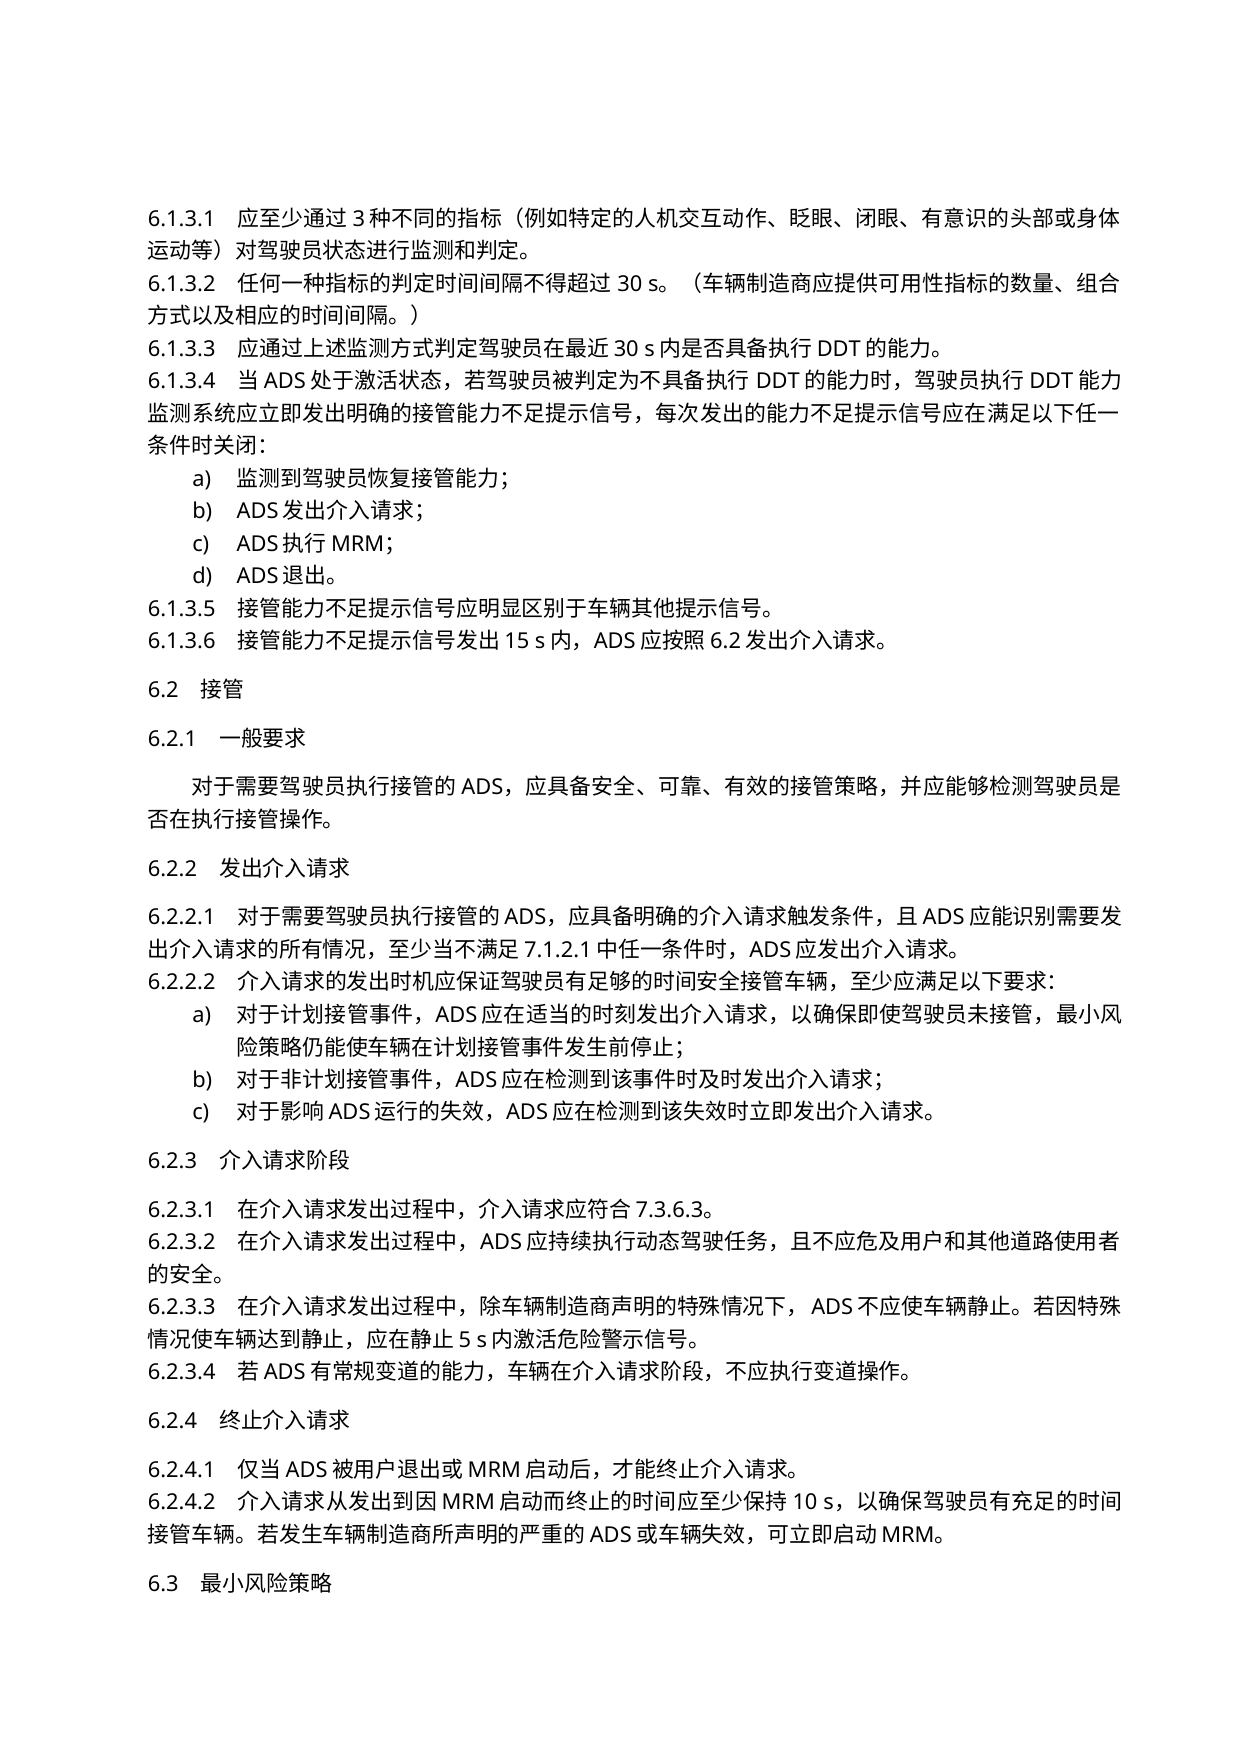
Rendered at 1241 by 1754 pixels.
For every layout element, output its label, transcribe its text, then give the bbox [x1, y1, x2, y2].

text 任何一种指标的判定时间间隔不得超过30 s。（车辆制造商应提供可用性指标的数量、组合方式以及相应的时间间隔。） [148, 265, 1122, 330]
text 介入请求阶段 [148, 1143, 1122, 1175]
text 若ADS有常规变道的能力，车辆在介入请求阶段，不应执行变道操作。 [148, 1354, 1122, 1387]
text 在介入请求发出过程中，介入请求应符合7.3.6.3。 [148, 1192, 1122, 1224]
text 对于需要驾驶员执行接管的ADS，应具备明确的介入请求触发条件，且ADS应能识别需要发出介入请求的所有情况，至少当不满足7.1.2.1中任一条件时，ADS应发出介入请求。 [148, 899, 1122, 964]
text 在介入请求发出过程中，ADS应持续执行动态驾驶任务，且不应危及用户和其他道路使用者的安全。 [148, 1224, 1122, 1289]
list 监测到驾驶员恢复接管能力； [192, 460, 1122, 493]
text 在介入请求发出过程中，除车辆制造商声明的特殊情况下，ADS不应使车辆静止。若因特殊情况使车辆达到静止，应在静止5 s内激活危险警示信号。 [148, 1289, 1122, 1354]
text 对于影响ADS运行的失效，ADS应在检测到该失效时立即发出介入请求。 [192, 1094, 1122, 1127]
text 当ADS处于激活状态，若驾驶员被判定为不具备执行DDT的能力时，驾驶员执行DDT能力监测系统应立即发出明确的接管能力不足提示信号，每次发出的能力不足提示信号应在满足以下任一条件时关闭： [148, 363, 1122, 460]
text 终止介入请求 [148, 1403, 1122, 1435]
text 接管能力不足提示信号应明显区别于车辆其他提示信号。 [148, 590, 1122, 623]
text 仅当ADS被用户退出或MRM启动后，才能终止介入请求。 [148, 1452, 1122, 1484]
text ADS发出介入请求； [192, 493, 1122, 525]
text 接管 [148, 672, 1122, 704]
text 介入请求的发出时机应保证驾驶员有足够的时间安全接管车辆，至少应满足以下要求： [148, 964, 1122, 997]
text 对于非计划接管事件，ADS应在检测到该事件时及时发出介入请求； [192, 1062, 1122, 1094]
text ADS退出。 [192, 558, 1122, 590]
text 接管能力不足提示信号发出15 s内，ADS应按照6.2发出介入请求。 [148, 623, 1122, 655]
text 一般要求 [148, 720, 1122, 753]
text 最小风险策略 [148, 1565, 1122, 1598]
text 对于需要驾驶员执行接管的ADS，应具备安全、可靠、有效的接管策略，并应能够检测驾驶员是否在执行接管操作。 [148, 769, 1122, 834]
text 应通过上述监测方式判定驾驶员在最近30 s内是否具备执行DDT的能力。 [148, 330, 1122, 363]
text 介入请求从发出到因MRM启动而终止的时间应至少保持10 s，以确保驾驶员有充足的时间接管车辆。若发生车辆制造商所声明的严重的ADS或车辆失效，可立即启动MRM。 [148, 1484, 1122, 1549]
text ADS执行MRM； [192, 525, 1122, 558]
text 发出介入请求 [148, 850, 1122, 883]
list 对于计划接管事件，ADS应在适当的时刻发出介入请求，以确保即使驾驶员未接管，最小风险策略仍能使车辆在计划接管事件发生前停止； [192, 997, 1122, 1062]
text 应至少通过3种不同的指标（例如特定的人机交互动作、眨眼、闭眼、有意识的头部或身体运动等）对驾驶员状态进行监测和判定。 [148, 200, 1122, 265]
